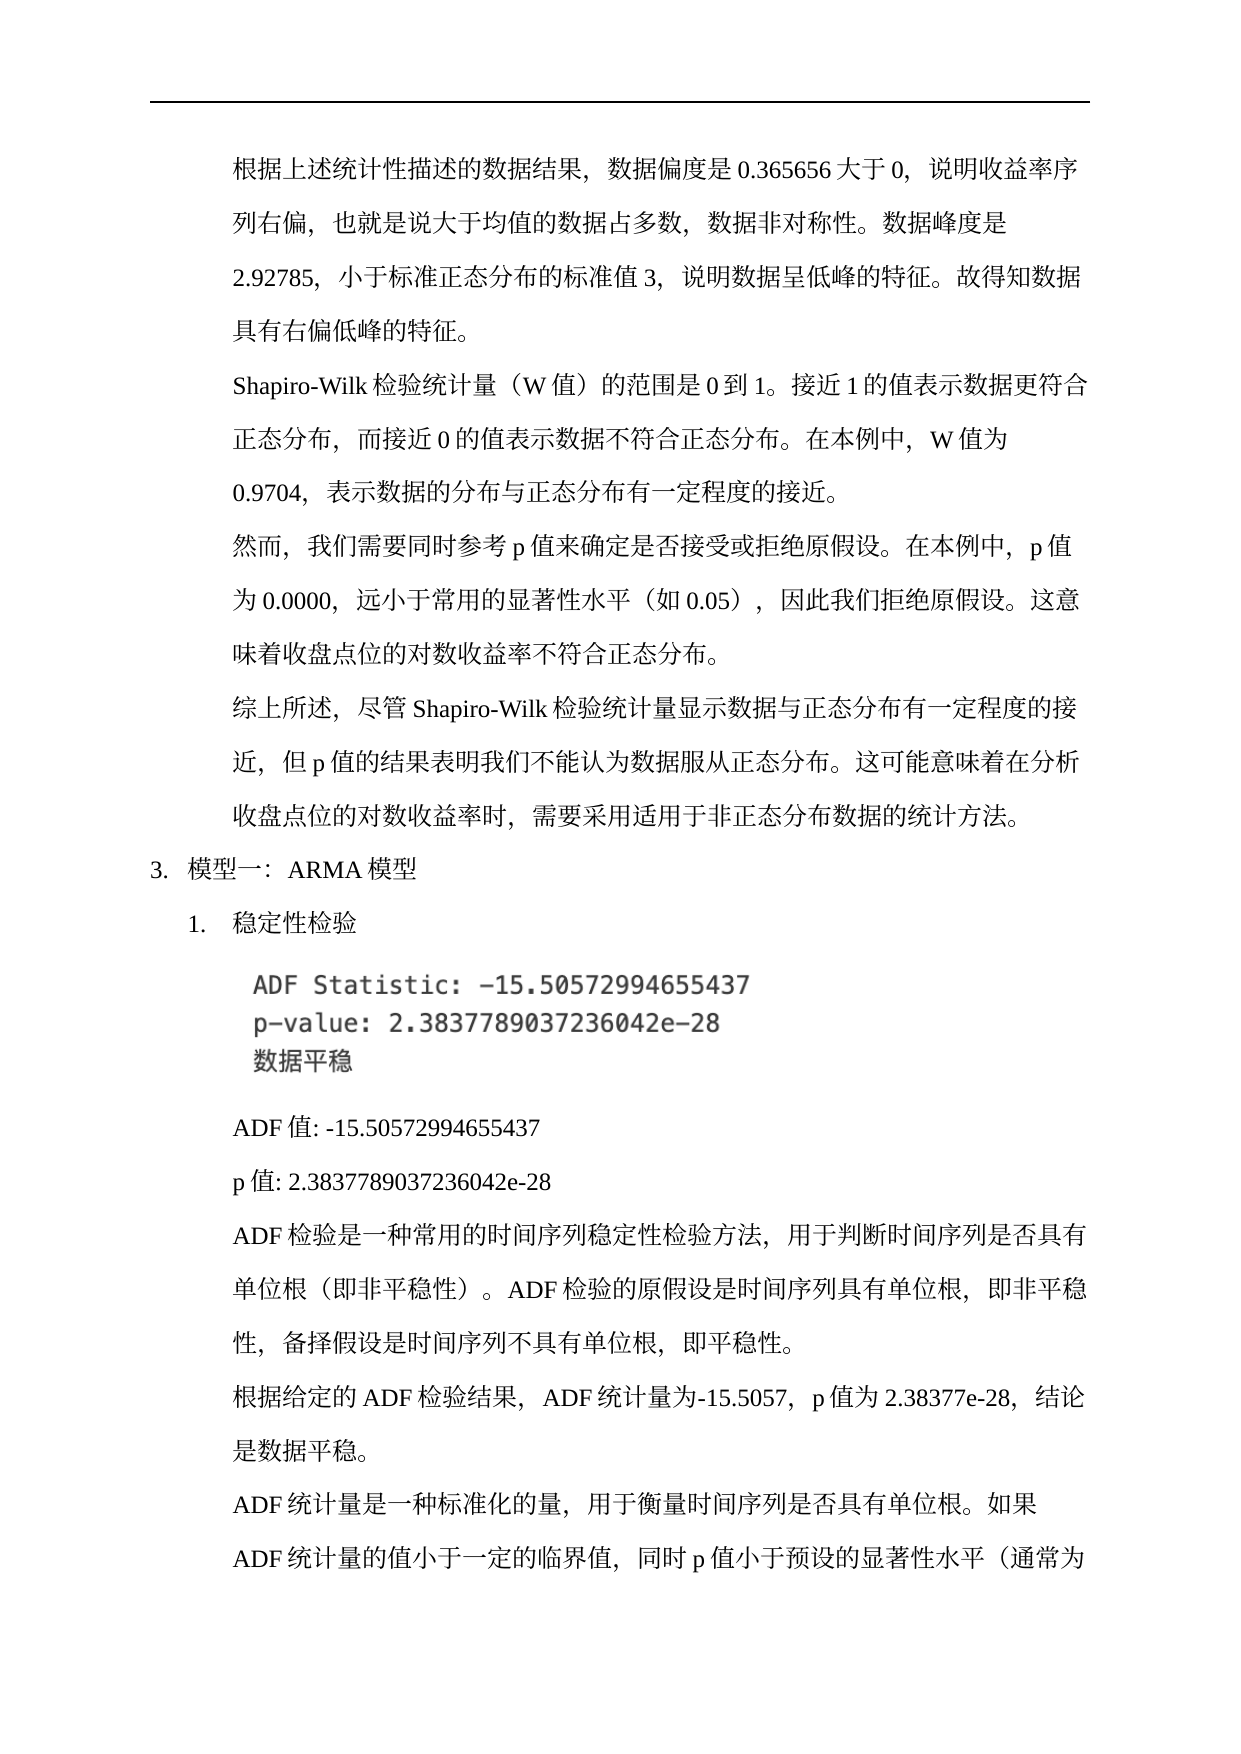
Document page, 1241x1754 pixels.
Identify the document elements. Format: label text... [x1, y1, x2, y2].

picture [232, 956, 781, 1091]
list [187, 904, 1090, 1575]
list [187, 150, 1090, 832]
list 模型一：ARMA模型 [150, 850, 1090, 886]
